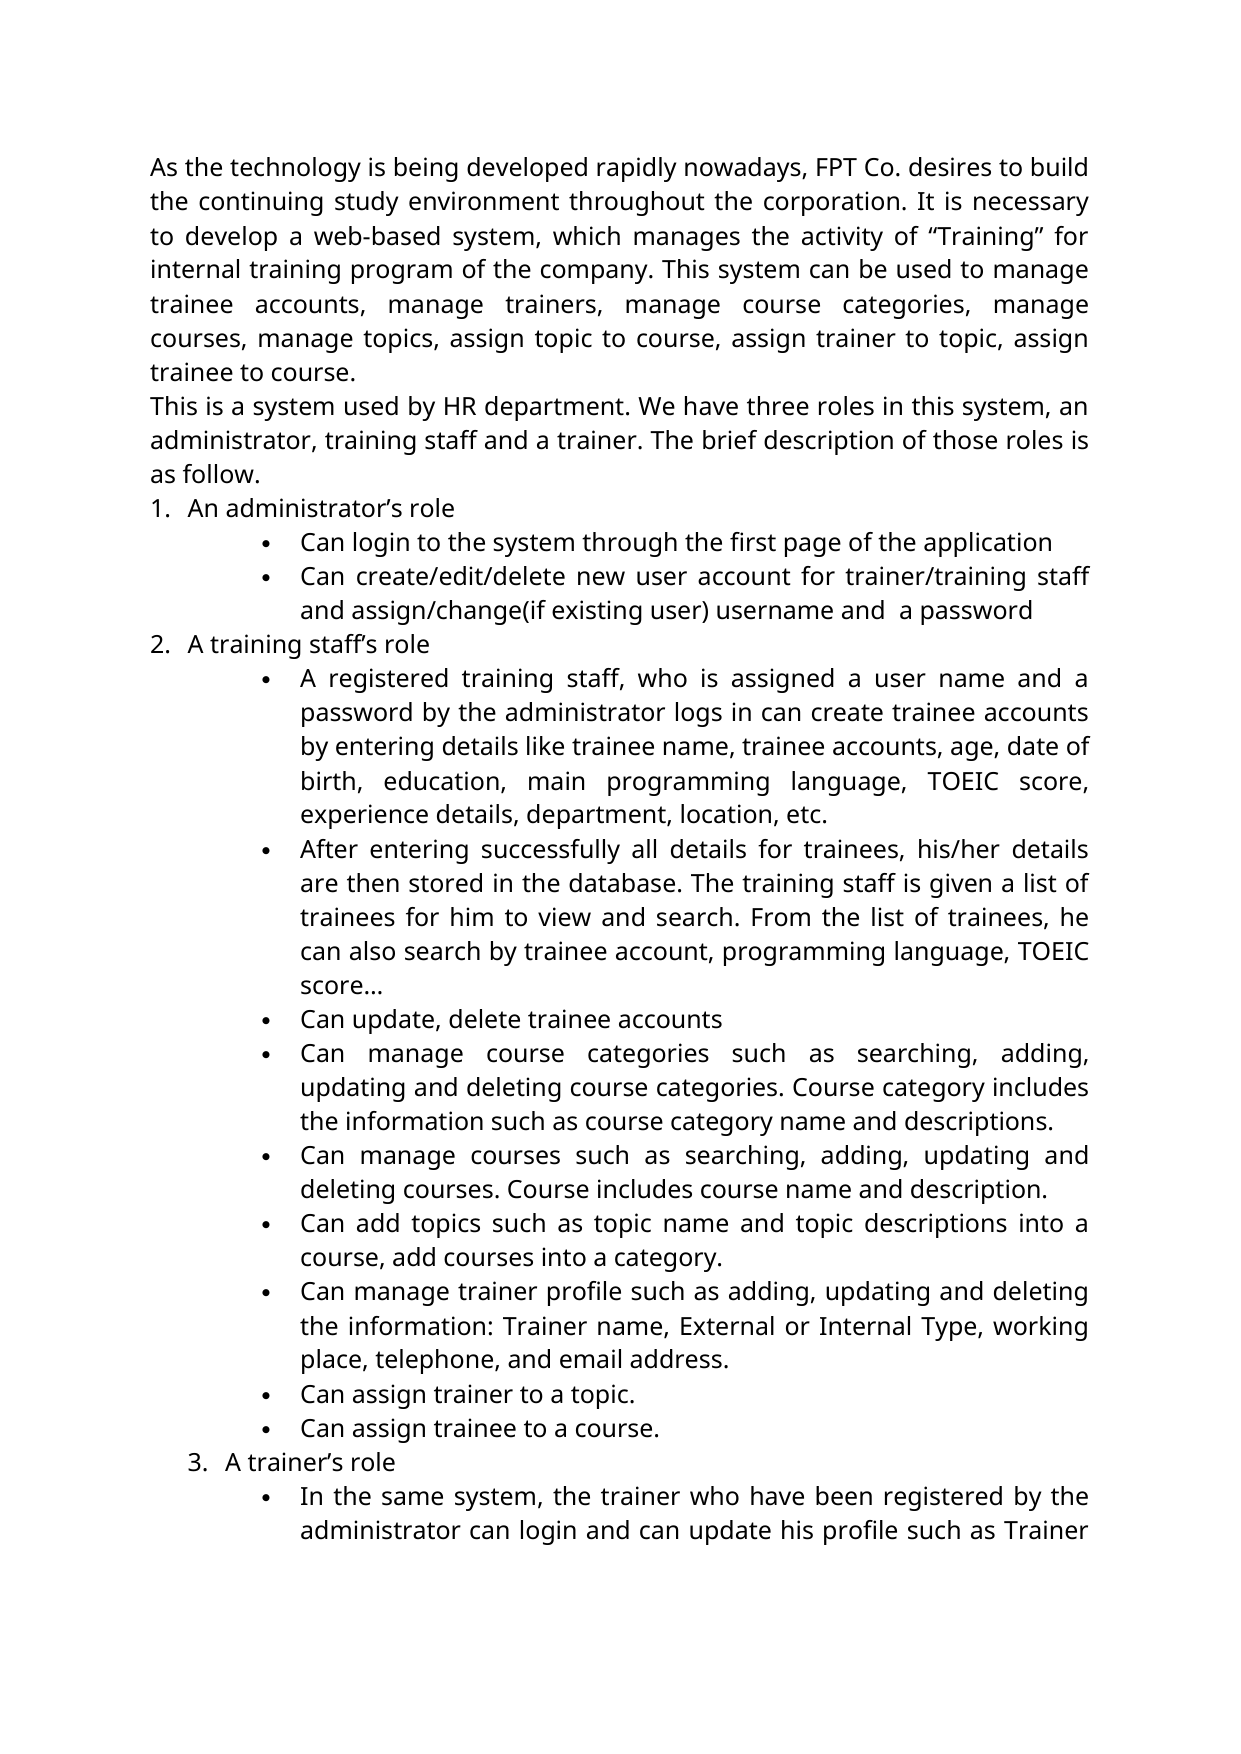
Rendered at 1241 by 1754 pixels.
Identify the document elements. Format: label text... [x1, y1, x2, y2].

list Can update, delete trainee accounts [262, 1002, 1090, 1036]
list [262, 1478, 1090, 1547]
list Can assign trainer to a topic. [262, 1376, 1090, 1410]
list A training staff’s role [150, 627, 1090, 661]
list Can manage courses such as searching, adding, updating and deleting courses. Course includes course name and description. [262, 1138, 1090, 1206]
text This is a system used by HR department. We have three roles in this system, an administrator, training staff and a trainer. The brief description of those roles is as follow. [150, 388, 1090, 491]
list Can assign trainee to a course. [262, 1410, 1090, 1444]
list After entering successfully all details for trainees, his/her details are then stored in the database. The training staff is given a list of trainees for him to view and search. From the list of trainees, he can also search by trainee account, programming language, TOEIC score… [262, 831, 1090, 1002]
list A registered training staff, who is assigned a user name and a password by the administrator logs in can create trainee accounts by entering details like trainee name, trainee accounts, age, date of birth, education, main programming language, TOEIC score, experience details, department, location, etc. [262, 661, 1090, 831]
list Can manage trainer profile such as adding, updating and deleting the information: Trainer name, External or Internal Type, working place, telephone, and email address. [262, 1274, 1090, 1376]
list A trainer’s role [187, 1444, 1090, 1478]
list An administrator’s role [150, 491, 1090, 525]
list Can add topics such as topic name and topic descriptions into a course, add courses into a category. [262, 1206, 1090, 1274]
list Can login to the system through the first page of the application [262, 525, 1090, 559]
text As the technology is being developed rapidly nowadays, FPT Co. desires to build the continuing study environment throughout the corporation. It is necessary to develop a web-based system, which manages the activity of “Training” for internal training program of the company. This system can be used to manage trainee accounts, manage trainers, manage course categories, manage courses, manage topics, assign topic to course, assign trainer to topic, assign trainee to course. [150, 150, 1090, 388]
list Can manage course categories such as searching, adding, updating and deleting course categories. Course category includes the information such as course category name and descriptions. [262, 1036, 1090, 1138]
list Can create/edit/delete new user account for trainer/training staff and assign/change(if existing user) username and a password [262, 559, 1090, 627]
